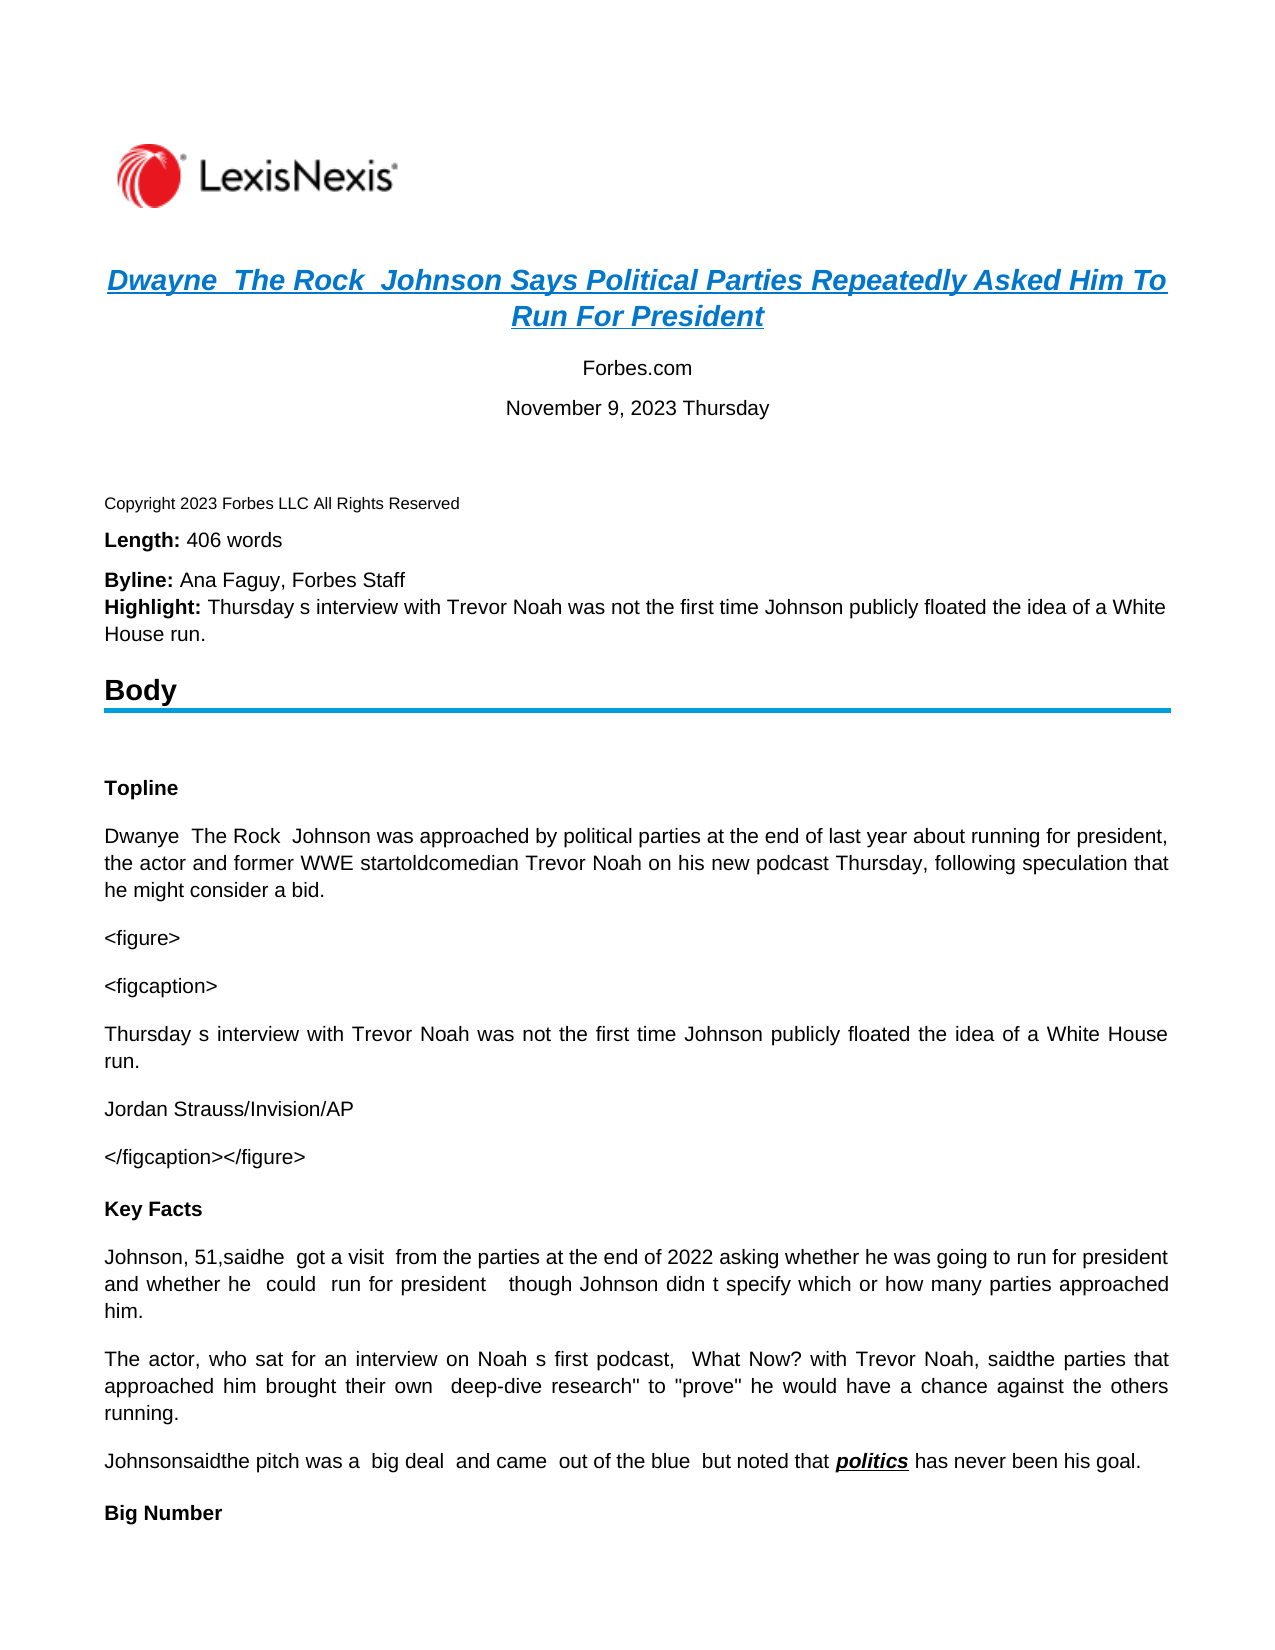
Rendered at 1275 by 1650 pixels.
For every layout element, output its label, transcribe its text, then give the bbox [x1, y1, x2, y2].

text November 9, 2023 Thursday [104, 393, 1171, 420]
text Copyright 2023 Forbes LLC All Rights Reserved [104, 461, 1171, 513]
text Forbes.com [104, 353, 1171, 380]
text <figure> [104, 923, 1171, 950]
text Topline [104, 773, 1171, 800]
text Johnson, 51,saidhe got a visit from the parties at the end of 2022 asking whether he was going to run for president and whether he could run for president though Johnson didn t specify which or how many parties approached him. [104, 1241, 1171, 1323]
text Body [104, 671, 1171, 706]
picture [104, 144, 412, 208]
text <figcaption> [104, 971, 1171, 998]
text Jordan Strauss/Invision/AP [104, 1093, 1171, 1121]
subtitle Dwayne The Rock Johnson Says Political Parties Repeatedly Asked Him To Run For President [104, 261, 1171, 332]
text Big Number [104, 1498, 1171, 1525]
text Byline: Ana Faguy, Forbes Staff [104, 565, 1171, 592]
text Key Facts [104, 1193, 1171, 1221]
text Dwanye The Rock Johnson was approached by political parties at the end of last year about running for president, the actor and former WWE startoldcomedian Trevor Noah on his new podcast Thursday, following speculation that he might consider a bid. [104, 821, 1171, 902]
text Thursday s interview with Trevor Noah was not the first time Johnson publicly floated the idea of a White House run. [104, 1018, 1171, 1073]
text Length: 406 words [104, 525, 1171, 552]
text The actor, who sat for an interview on Noah s first podcast, What Now? with Trevor Noah, saidthe parties that approached him brought their own deep-dive research" to "prove" he would have a chance against the others running. [104, 1343, 1171, 1425]
text </figcaption></figure> [104, 1141, 1171, 1168]
text Johnsonsaidthe pitch was a big deal and came out of the blue but noted that politics has never been his goal. [104, 1446, 1171, 1473]
text Highlight: Thursday s interview with Trevor Noah was not the first time Johnson publicly floated the idea of a White House run. [104, 592, 1171, 646]
